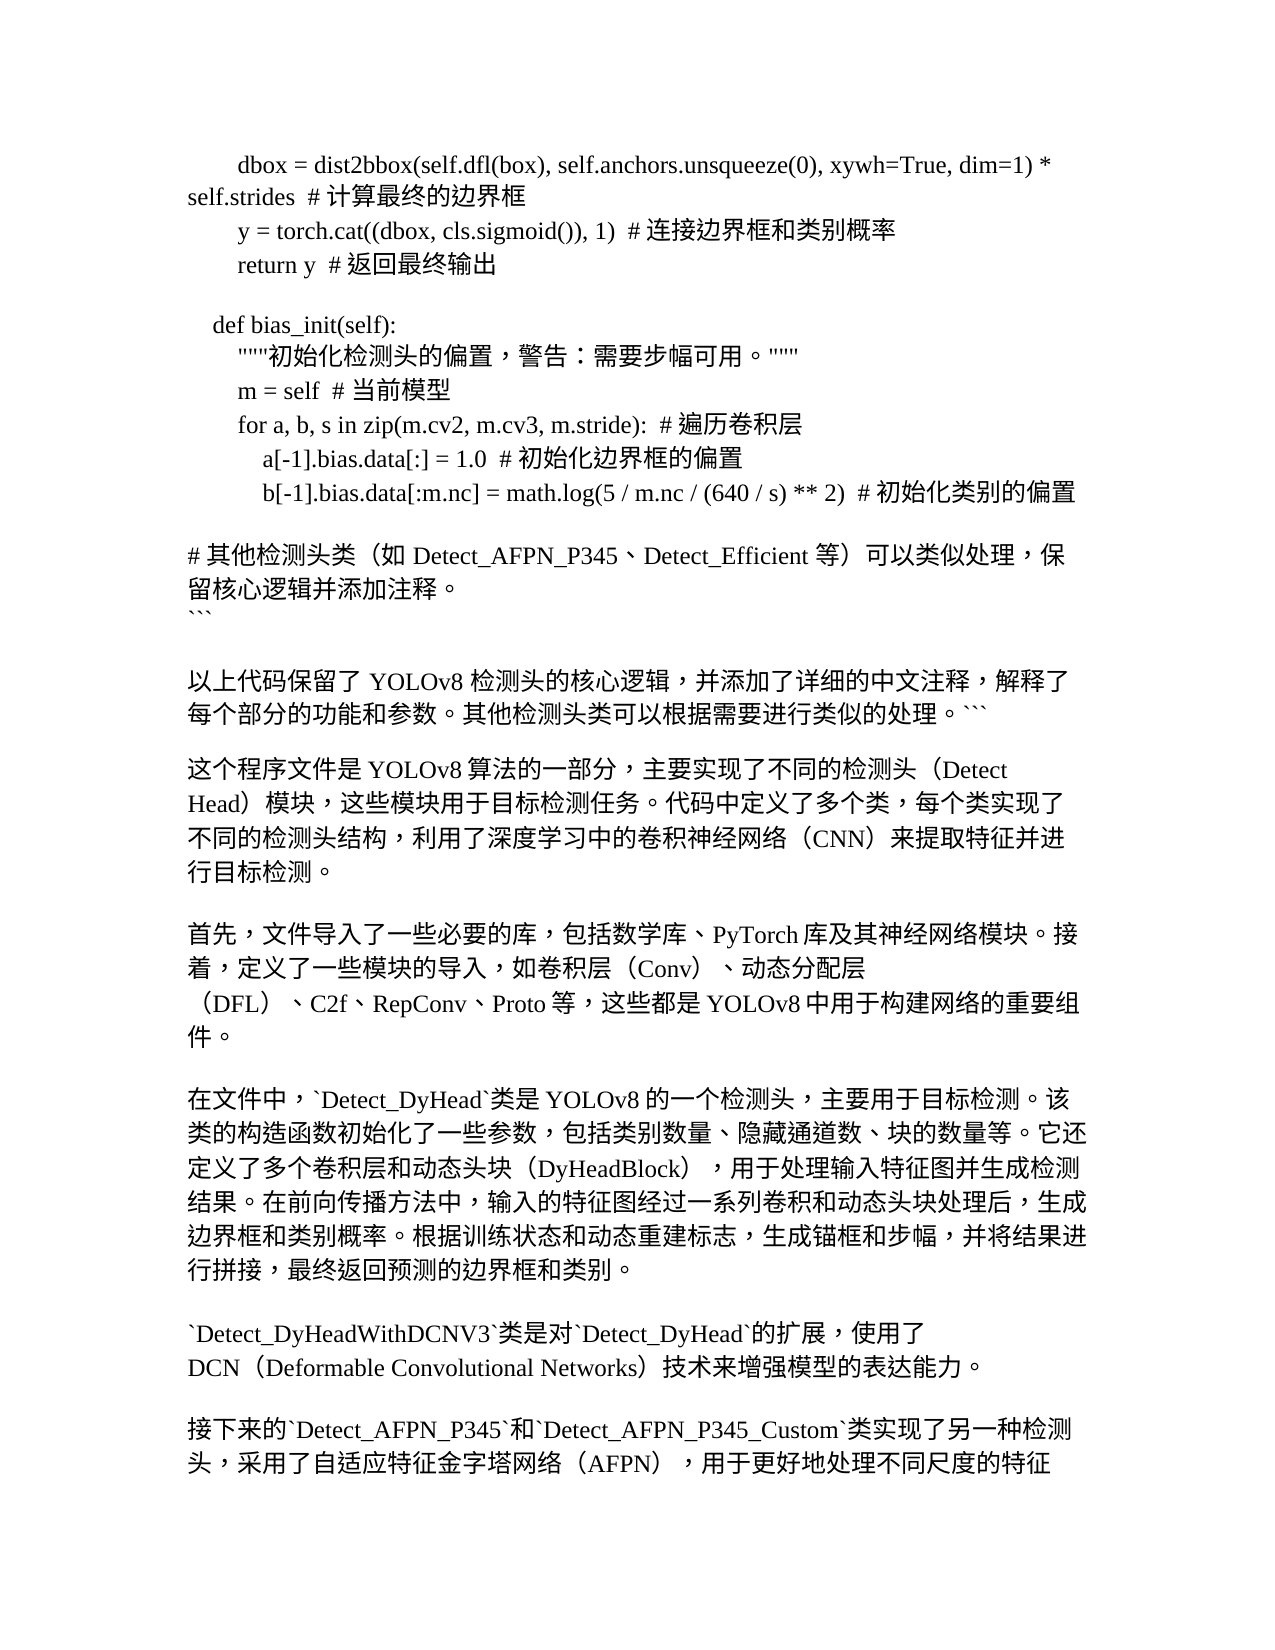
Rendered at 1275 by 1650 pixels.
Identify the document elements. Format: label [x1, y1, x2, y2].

text [187, 752, 1087, 1480]
text [187, 150, 1087, 731]
